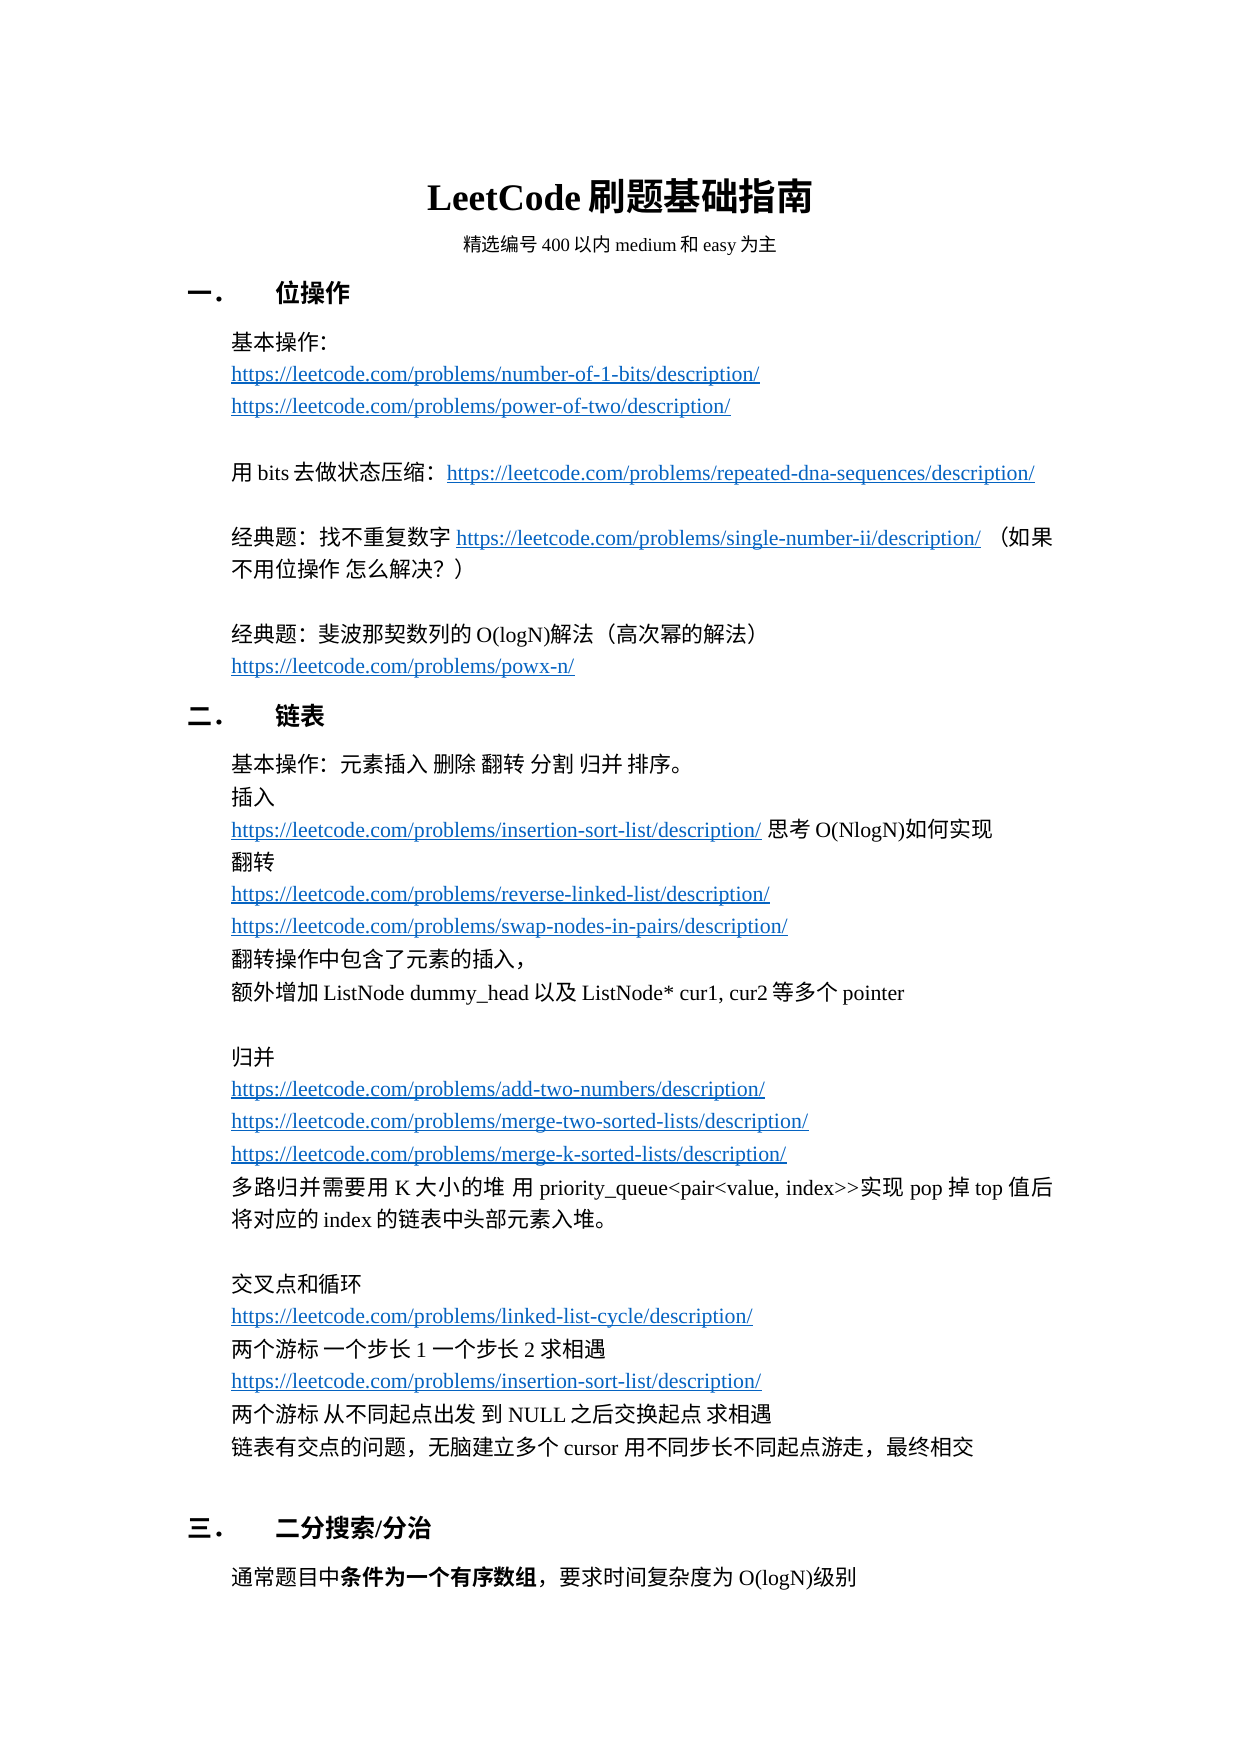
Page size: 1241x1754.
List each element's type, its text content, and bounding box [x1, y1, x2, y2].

list https://leetcode.com/problems/powx-n/ [231, 649, 1053, 682]
list https://leetcode.com/problems/power-of-two/description/ [231, 389, 1053, 422]
list 二分搜索/分治 [187, 1494, 1053, 1559]
list 交叉点和循环 [231, 1267, 1053, 1299]
list 基本操作：元素插入 删除 翻转 分割 归并 排序。 [231, 747, 1053, 779]
list 经典题：斐波那契数列的O(logN)解法（高次幂的解法） [231, 617, 1053, 649]
list 经典题：找不重复数字 https://leetcode.com/problems/single-number-ii/description/ （如果不用位操作 怎么解决？） [231, 519, 1053, 584]
list 两个游标 一个步长1 一个步长2 求相遇 [231, 1332, 1053, 1364]
list 位操作 [187, 259, 1053, 324]
list 插入 [231, 779, 1053, 812]
list 基本操作： [231, 324, 1053, 357]
list https://leetcode.com/problems/linked-list-cycle/description/ [231, 1299, 1053, 1332]
list 翻转 [231, 844, 1053, 877]
list 多路归并需要用K大小的堆 用priority_queue<pair<value, index>>实现pop掉top值后将对应的index的链表中头部元素入堆。 [231, 1169, 1053, 1234]
list 额外增加ListNode dummy_head以及ListNode* cur1, cur2等多个pointer [231, 974, 1053, 1007]
text 通常题目中条件为一个有序数组，要求时间复杂度为O(logN)级别 [231, 1559, 1053, 1592]
list https://leetcode.com/problems/add-two-numbers/description/ [231, 1072, 1053, 1104]
list https://leetcode.com/problems/reverse-linked-list/description/ [231, 877, 1053, 909]
list https://leetcode.com/problems/insertion-sort-list/description/ [231, 1364, 1053, 1397]
list 用bits去做状态压缩：https://leetcode.com/problems/repeated-dna-sequences/description/ [231, 454, 1053, 487]
text 精选编号400以内 medium和easy为主 [187, 227, 1053, 259]
list 链表 [187, 682, 1053, 747]
list https://leetcode.com/problems/number-of-1-bits/description/ [231, 357, 1053, 389]
list https://leetcode.com/problems/merge-k-sorted-lists/description/ [231, 1137, 1053, 1169]
text LeetCode刷题基础指南 [187, 162, 1053, 227]
list 链表有交点的问题，无脑建立多个cursor 用不同步长不同起点游走，最终相交 [231, 1429, 1053, 1462]
list https://leetcode.com/problems/insertion-sort-list/description/ 思考O(NlogN)如何实现 [231, 812, 1053, 844]
list 两个游标 从不同起点出发 到NULL之后交换起点 求相遇 [231, 1397, 1053, 1429]
list https://leetcode.com/problems/merge-two-sorted-lists/description/ [231, 1104, 1053, 1137]
list 归并 [231, 1039, 1053, 1072]
list https://leetcode.com/problems/swap-nodes-in-pairs/description/ [231, 909, 1053, 942]
list 翻转操作中包含了元素的插入， [231, 942, 1053, 974]
